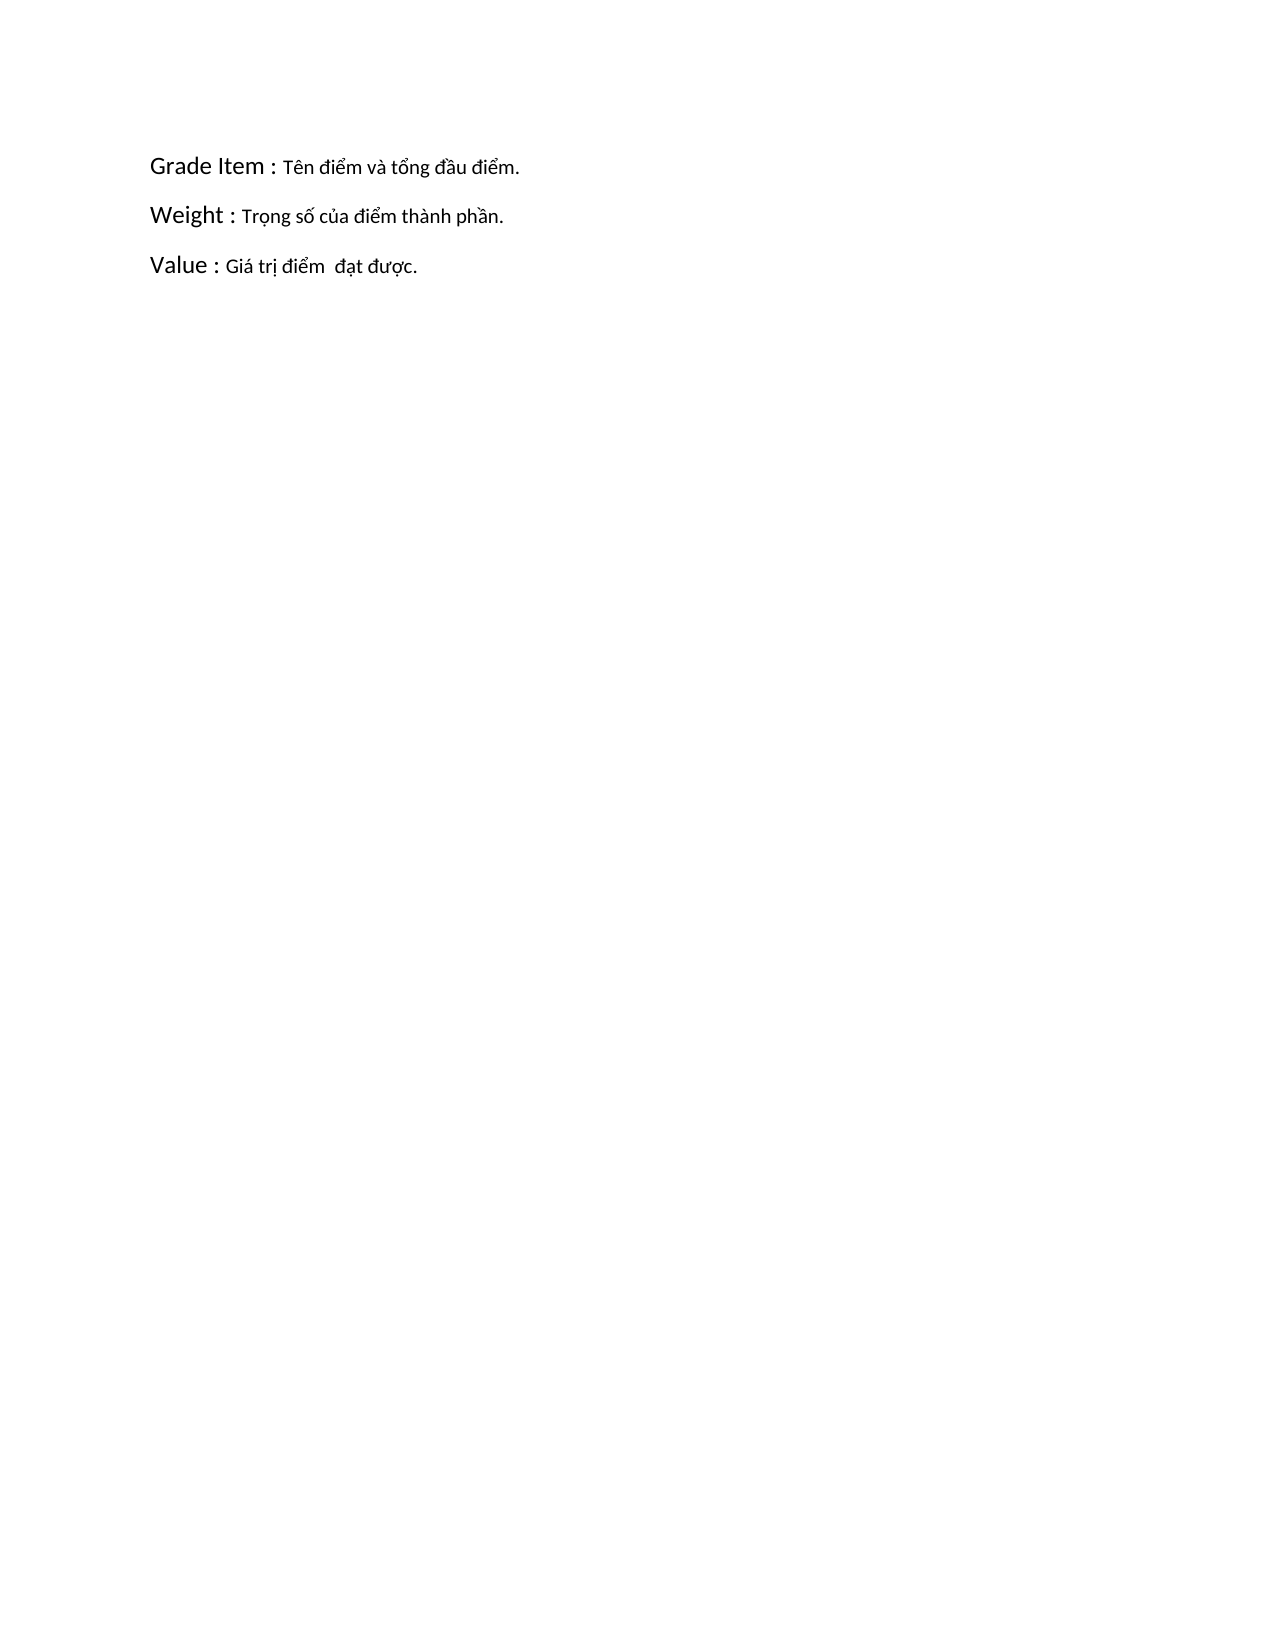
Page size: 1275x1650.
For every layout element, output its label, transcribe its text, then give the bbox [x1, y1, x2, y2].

text Value : Giá trị điểm đạt được. [150, 249, 1125, 280]
text Weight : Trọng số của điểm thành phần. [150, 199, 1125, 230]
text Grade Item : Tên điểm và tổng đầu điểm. [150, 150, 1125, 181]
